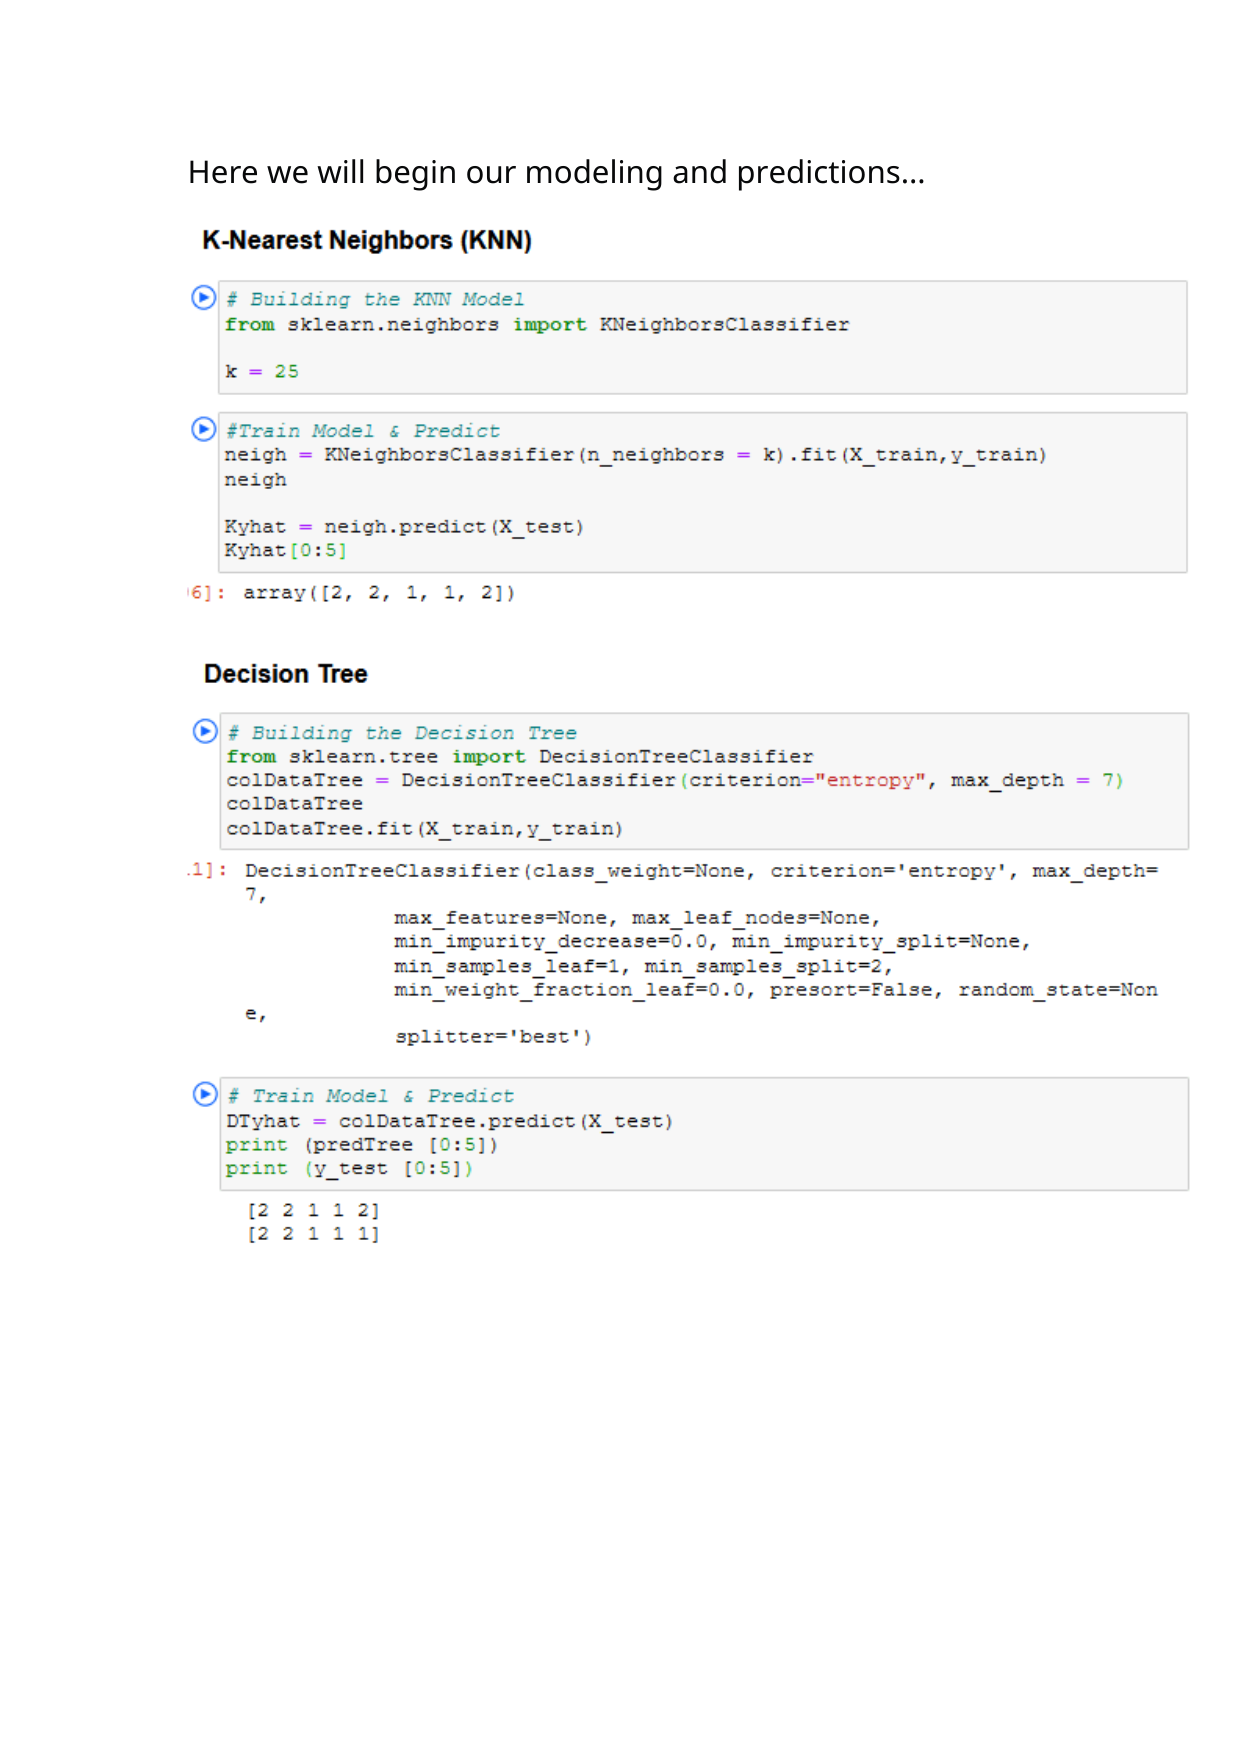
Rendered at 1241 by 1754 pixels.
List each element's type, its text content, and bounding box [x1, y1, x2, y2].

picture [187, 647, 1210, 1254]
picture [187, 221, 1210, 619]
text Here we will begin our modeling and predictions... [187, 150, 1053, 193]
